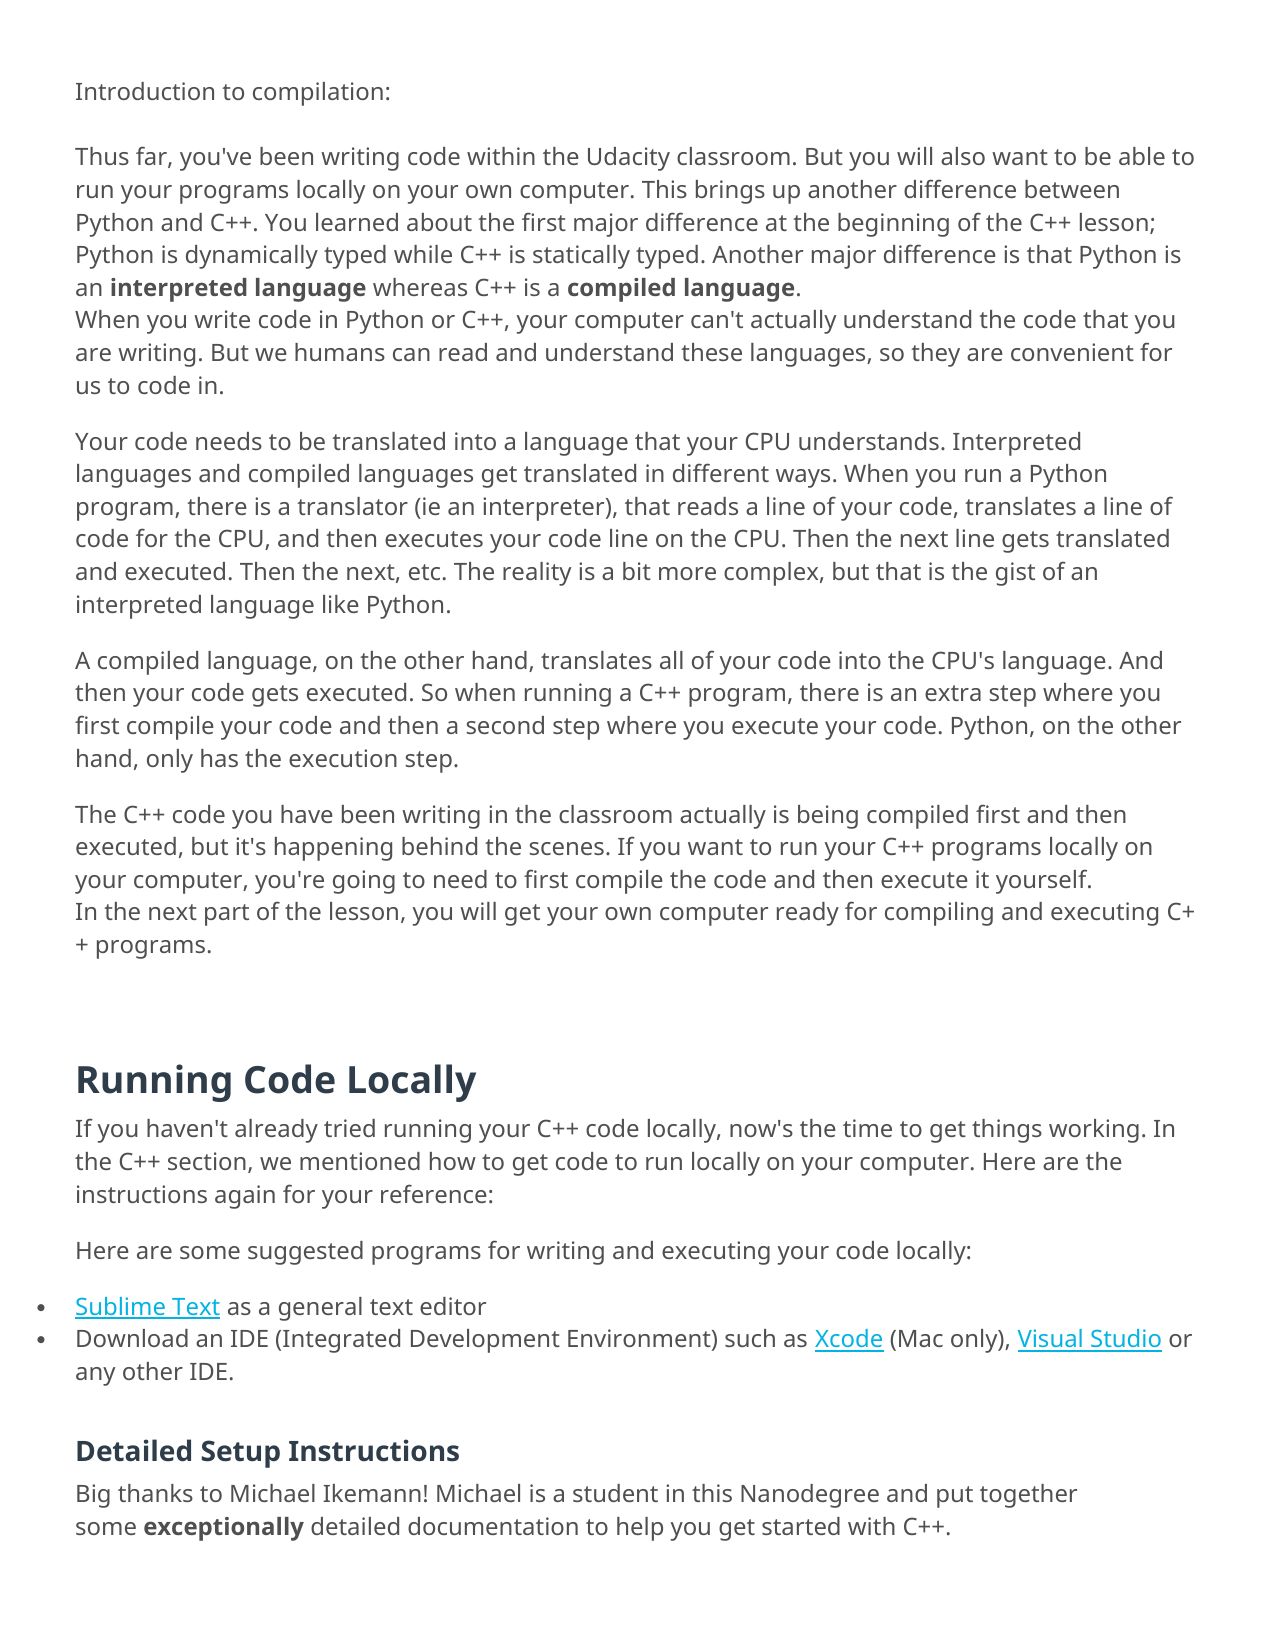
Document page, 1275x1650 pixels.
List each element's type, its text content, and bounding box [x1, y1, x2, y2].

text Thus far, you've been writing code within the Udacity classroom. But you will also want to be able to run your programs locally on your own computer. This brings up another difference between Python and C++. You learned about the first major difference at the beginning of the C++ lesson; Python is dynamically typed while C++ is statically typed. Another major difference is that Python is an interpreted language whereas C++ is a compiled language. [75, 140, 1200, 303]
text In the next part of the lesson, you will get your own computer ready for compiling and executing C++ programs. [75, 895, 1200, 960]
text Detailed Setup Instructions [75, 1431, 1200, 1469]
text If you haven't already tried running your C++ code locally, now's the time to get things working. In the C++ section, we mentioned how to get code to run locally on your computer. Here are the instructions again for your reference: [75, 1112, 1200, 1210]
text When you write code in Python or C++, your computer can't actually understand the code that you are writing. But we humans can read and understand these languages, so they are convenient for us to code in. [75, 303, 1200, 401]
list Sublime Text as a general text editor [37, 1289, 1200, 1322]
text The C++ code you have been writing in the classroom actually is being compiled first and then executed, but it's happening behind the scenes. If you want to run your C++ programs locally on your computer, you're going to need to first compile the code and then execute it yourself. [75, 797, 1200, 895]
text Big thanks to Michael Ikemann! Michael is a student in this Nanodegree and put together some exceptionally detailed documentation to help you get started with C++. [75, 1477, 1200, 1542]
text Here are some suggested programs for writing and executing your code locally: [75, 1233, 1200, 1266]
list Download an IDE (Integrated Development Environment) such as Xcode (Mac only), Visual Studio or any other IDE. [37, 1322, 1200, 1387]
text Running Code Locally [75, 1053, 1200, 1104]
text Your code needs to be translated into a language that your CPU understands. Interpreted languages and compiled languages get translated in different ways. When you run a Python program, there is a translator (ie an interpreter), that reads a line of your code, translates a line of code for the CPU, and then executes your code line on the CPU. Then the next line gets translated and executed. Then the next, etc. The reality is a bit more complex, but that is the gist of an interpreted language like Python. [75, 424, 1200, 620]
text Introduction to compilation: [75, 75, 1200, 108]
text A compiled language, on the other hand, translates all of your code into the CPU's language. And then your code gets executed. So when running a C++ program, there is an extra step where you first compile your code and then a second step where you execute your code. Python, on the other hand, only has the execution step. [75, 643, 1200, 774]
